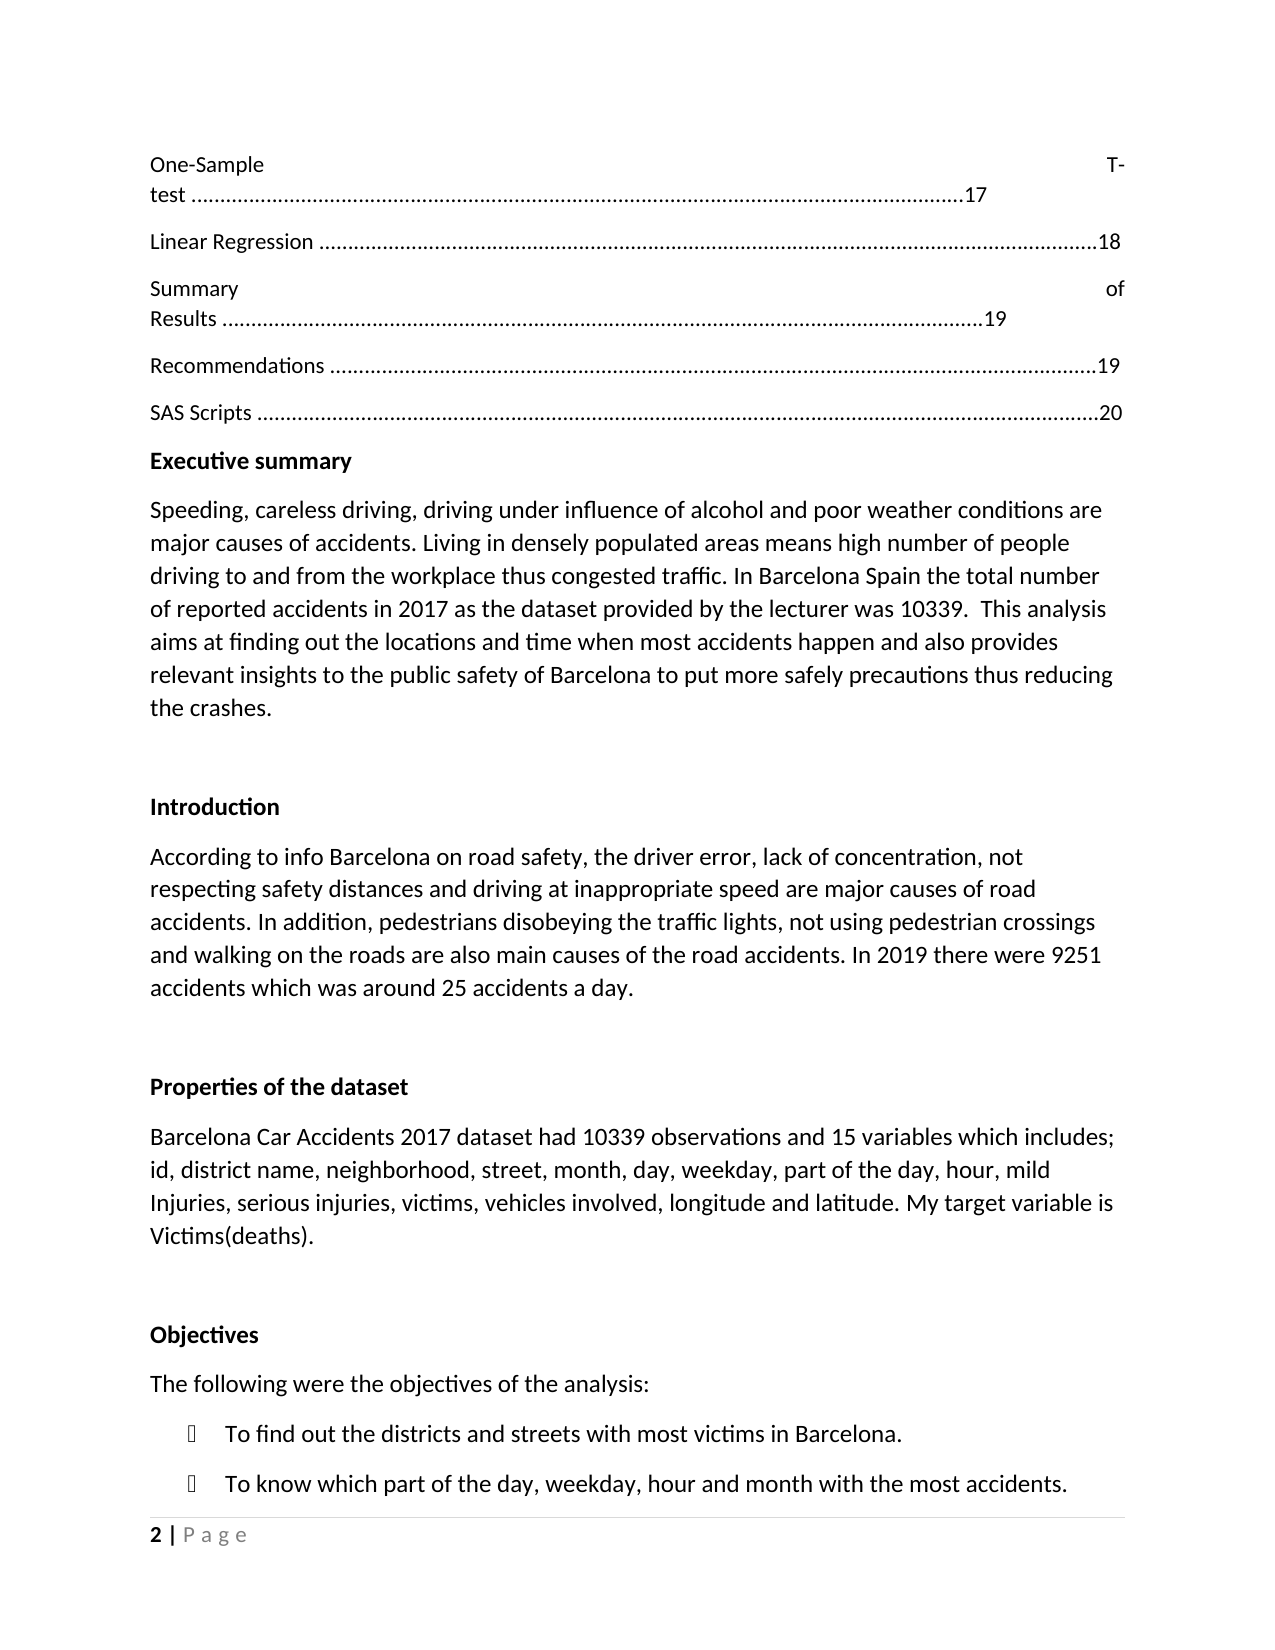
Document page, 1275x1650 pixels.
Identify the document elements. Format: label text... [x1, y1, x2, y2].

text Summary of Results ....................................................................................................................................19 [150, 274, 1125, 332]
text Recommendations .....................................................................................................................................19 [150, 351, 1125, 379]
text Introduction [150, 791, 1125, 822]
text SAS Scripts ..................................................................................................................................................20 [150, 398, 1125, 426]
text Properties of the dataset [150, 1071, 1125, 1102]
text Barcelona Car Accidents 2017 dataset had 10339 observations and 15 variables which includes; id, district name, neighborhood, street, month, day, weekday, part of the day, hour, mild Injuries, serious injuries, victims, vehicles involved, longitude and latitude. My target variable is Victims(deaths). [150, 1121, 1125, 1250]
list To find out the districts and streets with most victims in Barcelona. [187, 1418, 1125, 1449]
text Speeding, careless driving, driving under influence of alcohol and poor weather conditions are major causes of accidents. Living in densely populated areas means high number of people driving to and from the workplace thus congested traffic. In Barcelona Spain the total number of reported accidents in 2017 as the dataset provided by the lecturer was 10339. This analysis aims at finding out the locations and time when most accidents happen and also provides relevant insights to the public safety of Barcelona to put more safely precautions thus reducing the crashes. [150, 494, 1125, 722]
text The following were the objectives of the analysis: [150, 1368, 1125, 1399]
text Linear Regression .......................................................................................................................................18 [150, 227, 1125, 255]
text Executive summary [150, 445, 1125, 475]
text One-Sample T-test ......................................................................................................................................17 [150, 150, 1125, 208]
list To know which part of the day, weekday, hour and month with the most accidents. [187, 1468, 1125, 1498]
text Objectives [150, 1319, 1125, 1349]
text According to info Barcelona on road safety, the driver error, lack of concentration, not respecting safety distances and driving at inappropriate speed are major causes of road accidents. In addition, pedestrians disobeying the traffic lights, not using pedestrian crossings and walking on the roads are also main causes of the road accidents. In 2019 there were 9251 accidents which was around 25 accidents a day. [150, 841, 1125, 1003]
